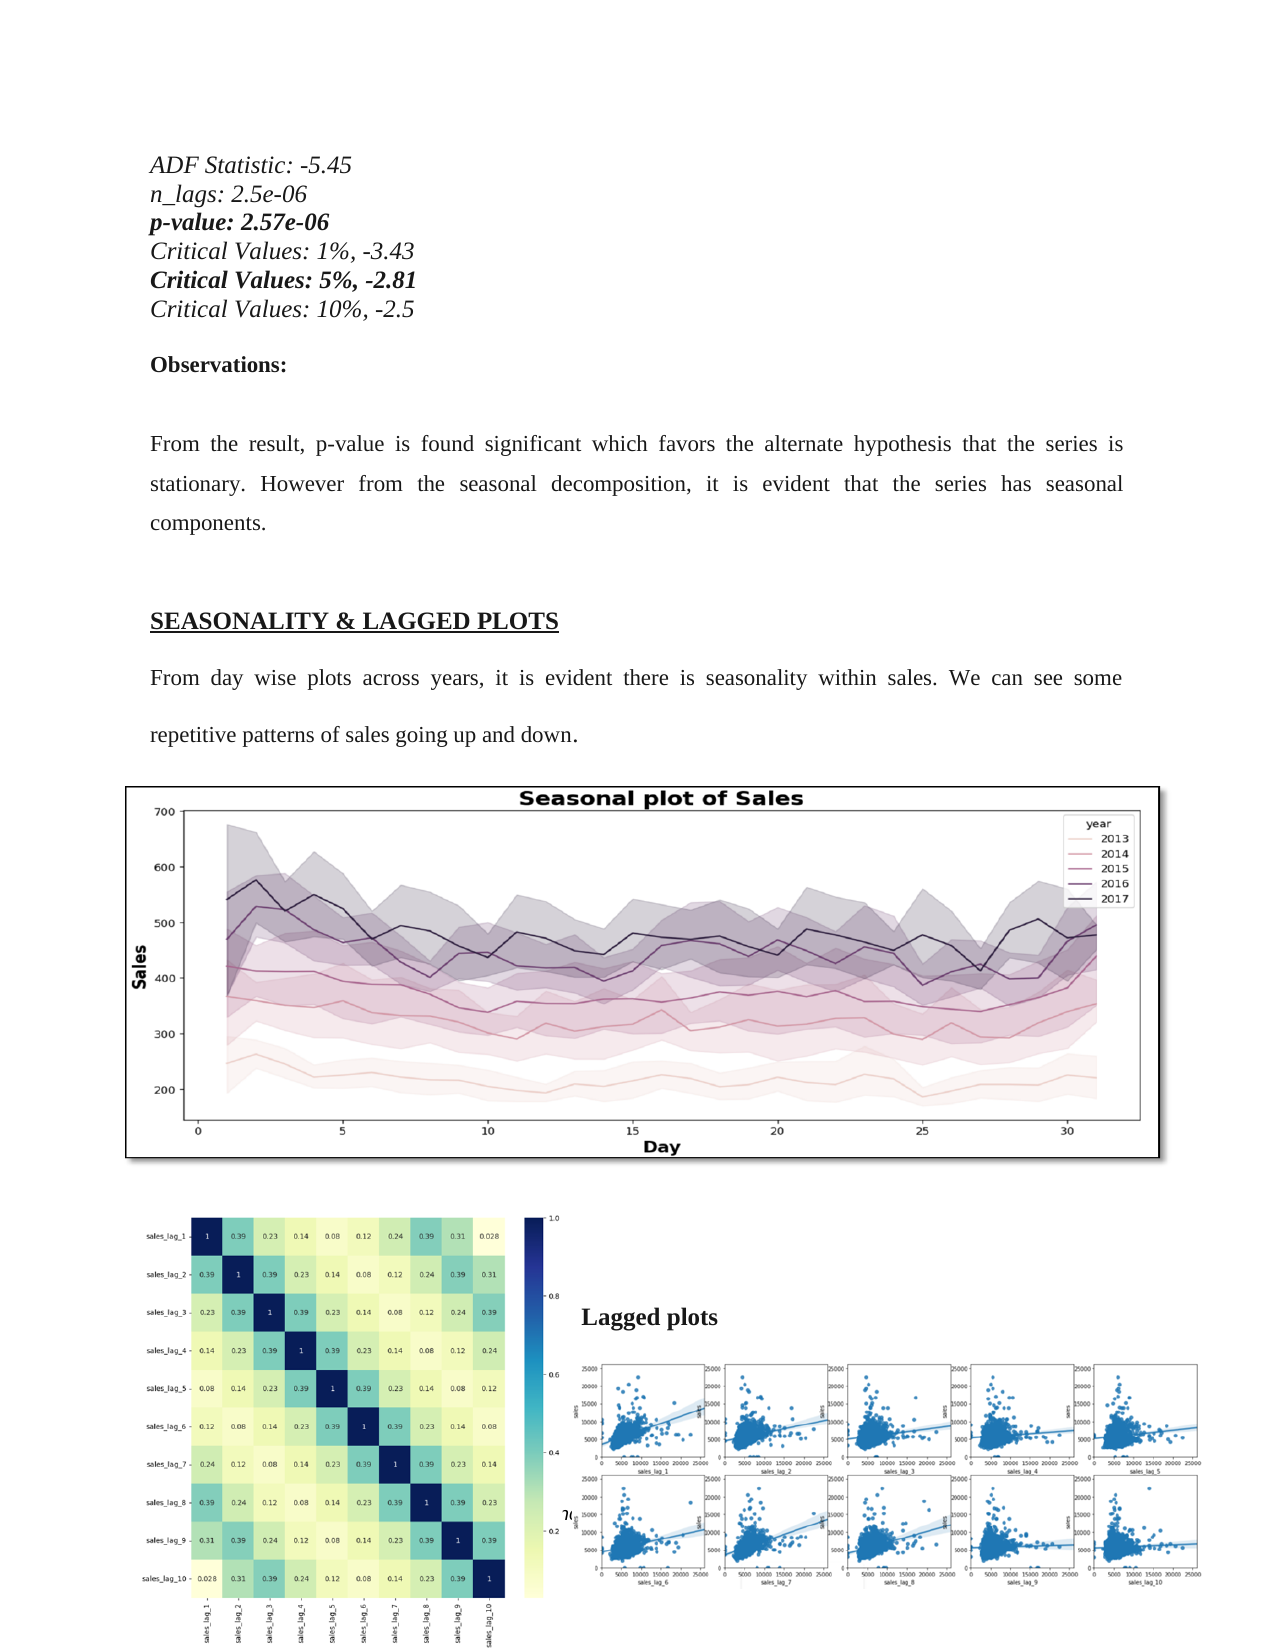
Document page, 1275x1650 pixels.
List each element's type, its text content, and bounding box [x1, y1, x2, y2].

text n_lags: 2.5e-06 [150, 179, 1125, 207]
text ADF Statistic: -5.45 [150, 150, 1125, 179]
text From day wise plots across years, it is evident there is seasonality within sales. We can see some repetitive patterns of sales going up and down. [150, 664, 1125, 747]
text From the result, p-value is found significant which favors the alternate hypothesis that the series is stationary. However from the seasonal decomposition, it is evident that the series has seasonal components. [150, 430, 1125, 536]
picture [121, 783, 1173, 1169]
picture [137, 1208, 563, 1650]
text Observations: [150, 351, 1125, 378]
text Critical Values: 1%, -3.43 [150, 236, 1125, 265]
text Lagged plots [563, 1302, 1125, 1331]
text Critical Values: 5%, -2.81 [150, 265, 1125, 294]
text SEASONALITY & LAGGED PLOTS [150, 606, 1125, 635]
text p-value: 2.57e-06 [150, 207, 1125, 236]
picture [571, 1361, 1203, 1589]
text Critical Values: 10%, -2.5 [150, 294, 1125, 322]
